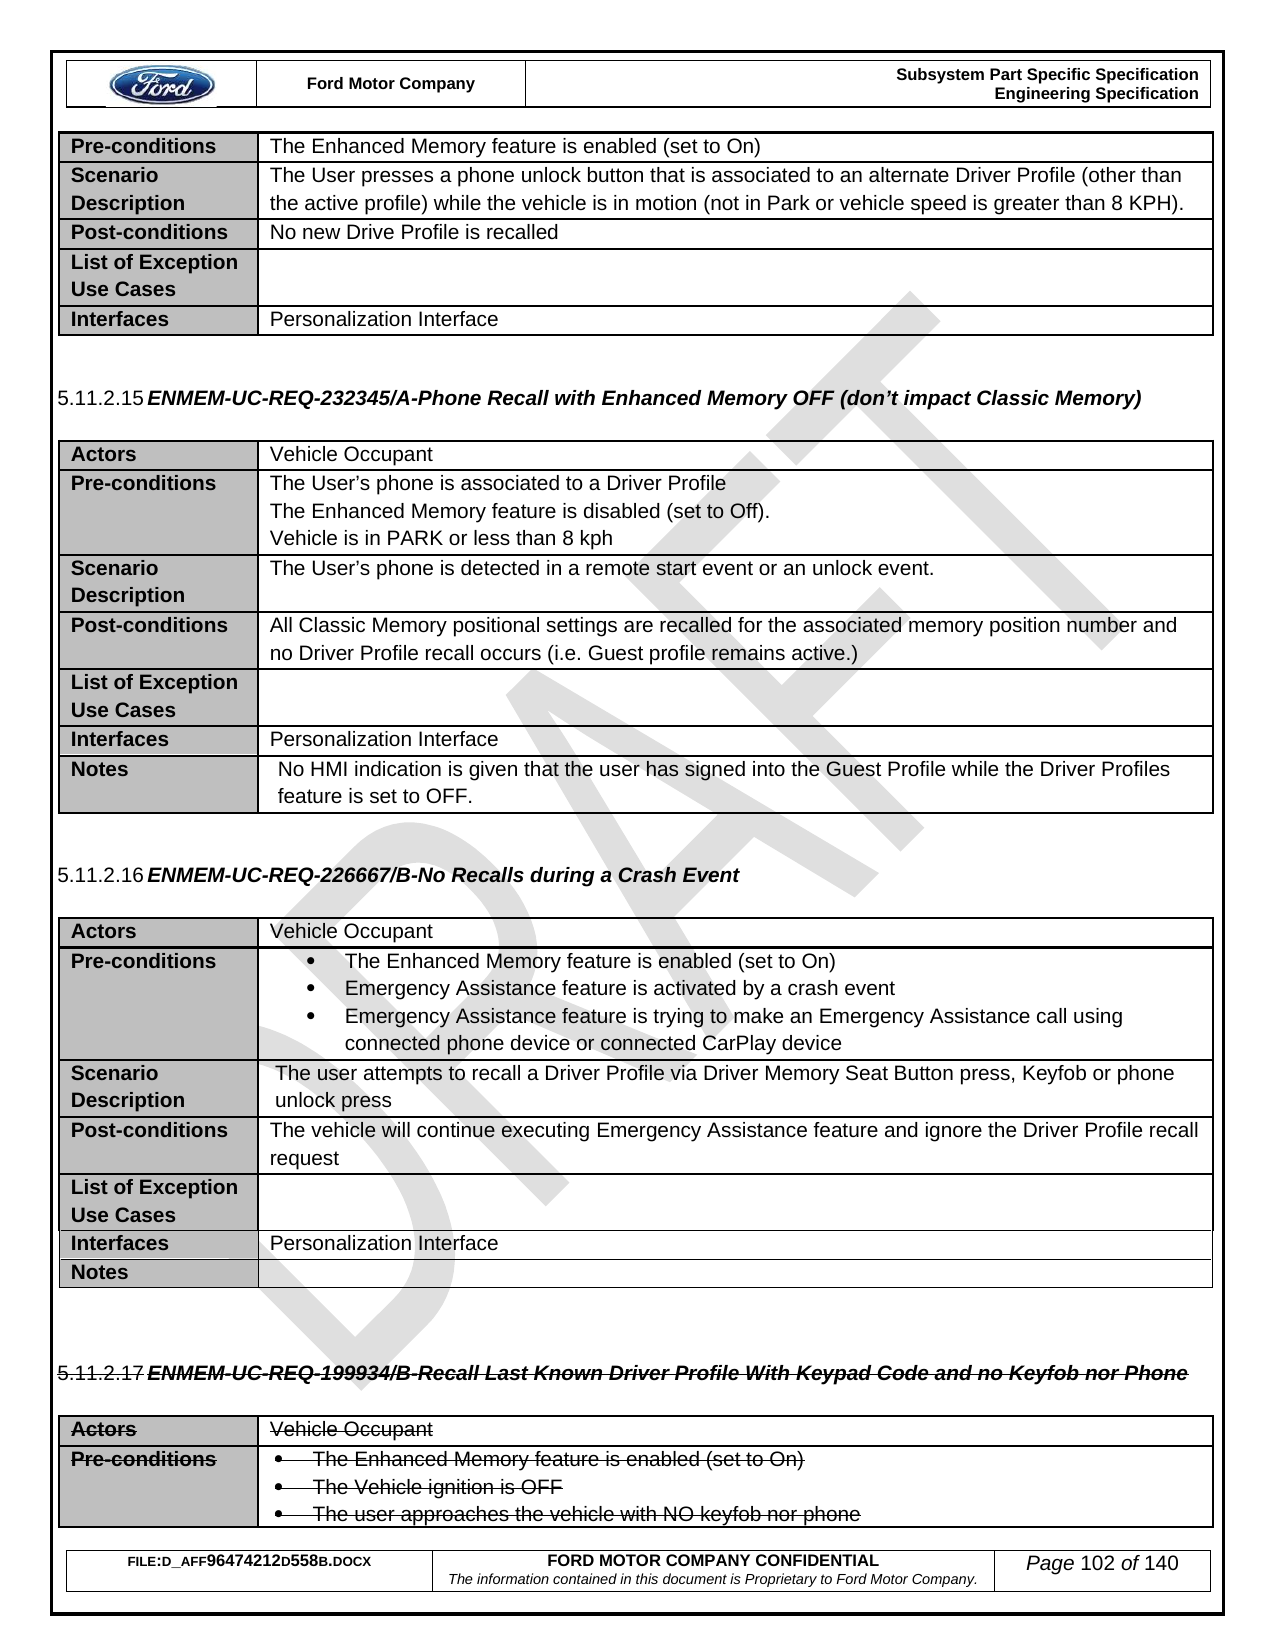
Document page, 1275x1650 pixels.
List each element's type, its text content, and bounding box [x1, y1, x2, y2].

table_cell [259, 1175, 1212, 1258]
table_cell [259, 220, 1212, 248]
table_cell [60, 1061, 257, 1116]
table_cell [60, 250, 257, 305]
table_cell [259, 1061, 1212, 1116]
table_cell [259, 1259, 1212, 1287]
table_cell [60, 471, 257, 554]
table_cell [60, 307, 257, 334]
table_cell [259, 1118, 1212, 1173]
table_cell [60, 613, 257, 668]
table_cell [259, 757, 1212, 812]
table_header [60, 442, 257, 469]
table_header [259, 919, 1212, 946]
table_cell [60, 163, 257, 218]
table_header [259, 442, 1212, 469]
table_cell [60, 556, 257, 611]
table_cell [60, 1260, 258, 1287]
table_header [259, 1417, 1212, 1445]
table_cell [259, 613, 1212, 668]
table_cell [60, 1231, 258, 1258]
subtitle ENMEM-UC-REQ-232345/A-Phone Recall with Enhanced Memory OFF (don’t impact Classic Memory) [57, 385, 1215, 409]
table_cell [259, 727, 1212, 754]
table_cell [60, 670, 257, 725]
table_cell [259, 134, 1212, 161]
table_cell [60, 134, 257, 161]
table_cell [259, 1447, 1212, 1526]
picture [105, 61, 217, 107]
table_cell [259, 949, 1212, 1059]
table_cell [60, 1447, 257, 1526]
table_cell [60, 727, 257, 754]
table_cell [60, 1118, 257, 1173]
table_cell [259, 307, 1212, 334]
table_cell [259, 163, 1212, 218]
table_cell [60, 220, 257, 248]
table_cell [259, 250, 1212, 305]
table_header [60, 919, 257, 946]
subtitle ENMEM-UC-REQ-199934/B-Recall Last Known Driver Profile With Keypad Code and no Keyfob nor Phone [57, 1361, 1215, 1385]
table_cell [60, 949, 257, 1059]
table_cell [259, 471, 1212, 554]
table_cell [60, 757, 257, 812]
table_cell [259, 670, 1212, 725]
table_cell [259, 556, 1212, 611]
subtitle ENMEM-UC-REQ-226667/B-No Recalls during a Crash Event [57, 863, 1215, 887]
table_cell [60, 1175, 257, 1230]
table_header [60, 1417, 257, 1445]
